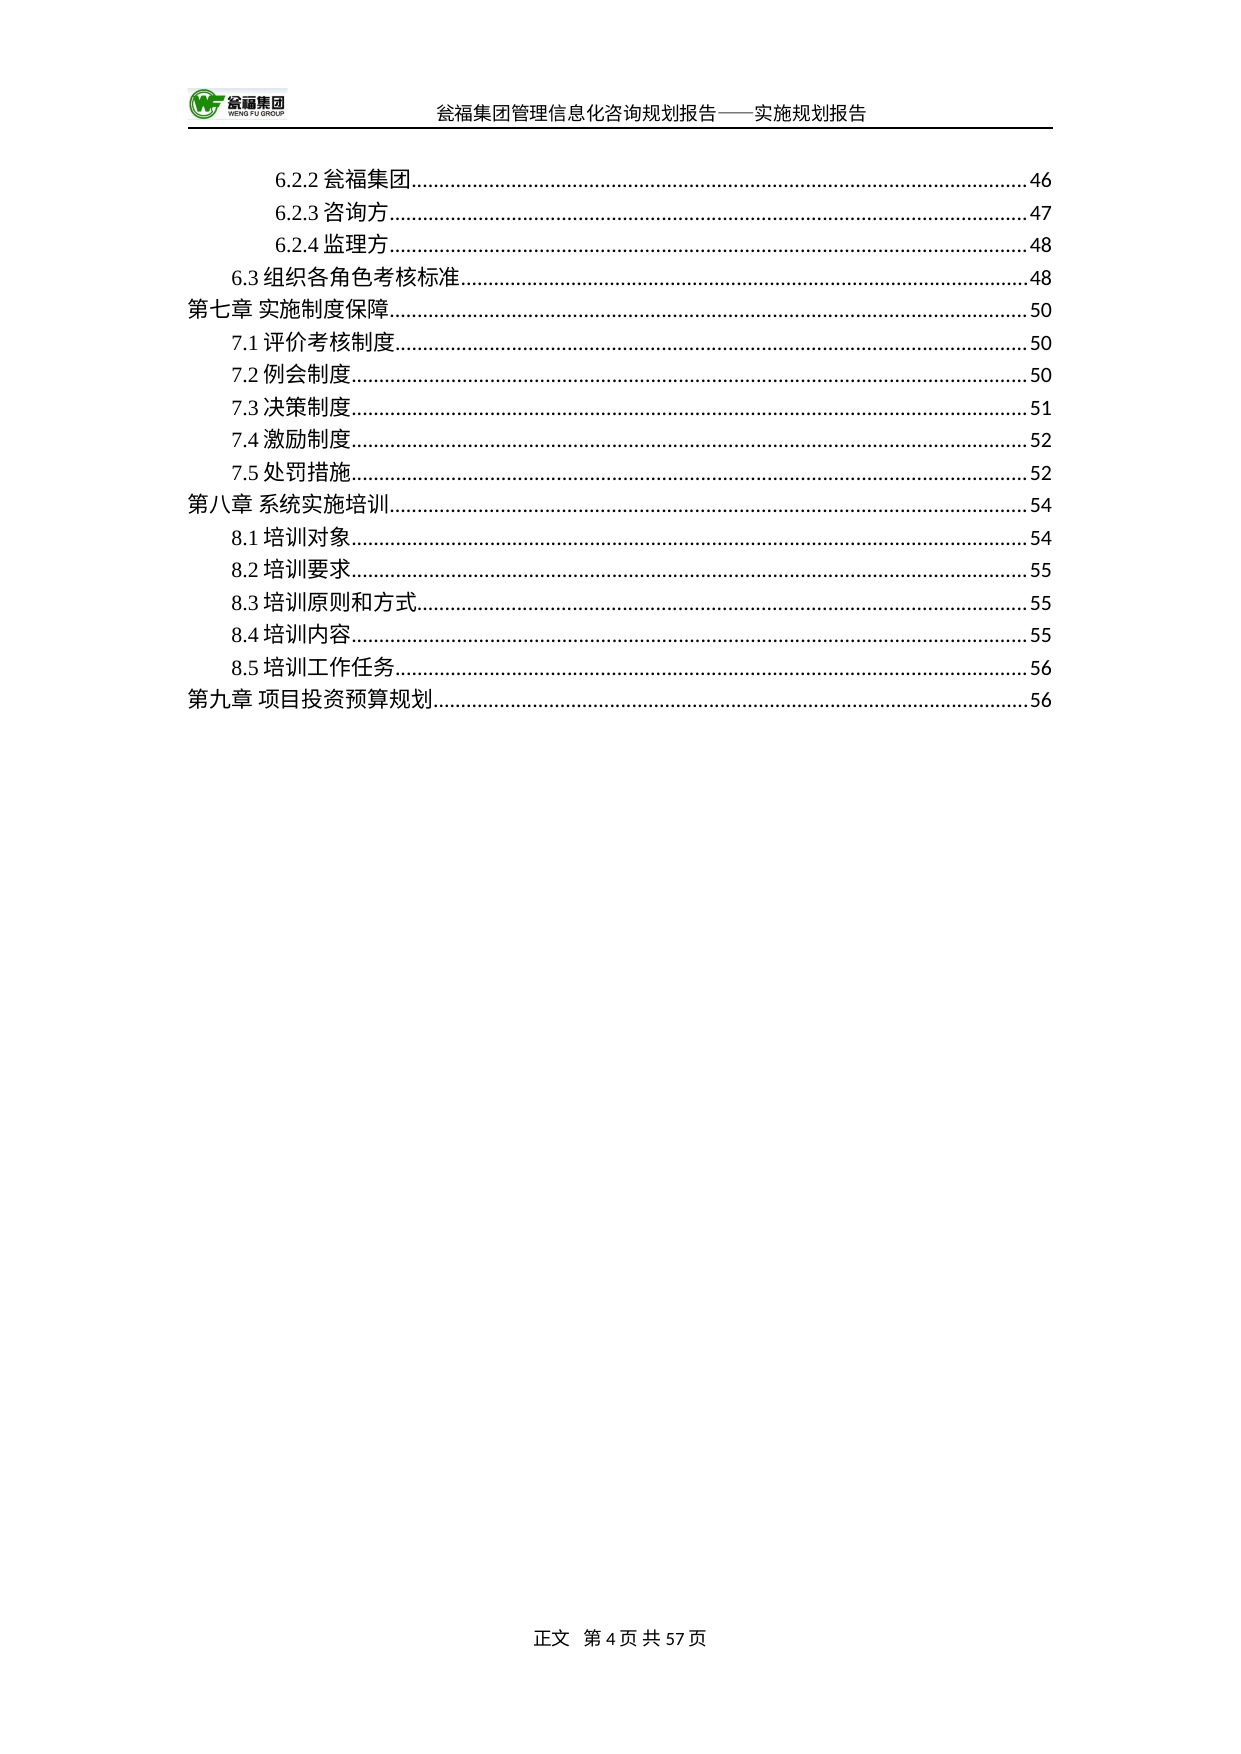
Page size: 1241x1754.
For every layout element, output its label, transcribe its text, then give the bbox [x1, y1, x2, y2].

text 8.5 培训工作任务 56 [231, 649, 1053, 682]
text 8.2 培训要求 55 [231, 552, 1053, 584]
text 8.4 培训内容 55 [231, 617, 1053, 649]
text 第七章 实施制度保障 50 [187, 292, 1053, 324]
picture [187, 88, 288, 120]
text 7.5 处罚措施 52 [231, 454, 1053, 487]
text 8.3 培训原则和方式 55 [231, 584, 1053, 617]
text 6.2.3 咨询方 47 [275, 194, 1053, 227]
text 第九章 项目投资预算规划 56 [187, 682, 1053, 714]
text 7.1 评价考核制度 50 [231, 324, 1053, 357]
text 7.4 激励制度 52 [231, 422, 1053, 454]
text 7.3 决策制度 51 [231, 389, 1053, 422]
text 7.2 例会制度 50 [231, 357, 1053, 389]
text 6.2.4 监理方 48 [275, 227, 1053, 259]
text 第八章 系统实施培训 54 [187, 487, 1053, 519]
text 6.3 组织各角色考核标准 48 [231, 259, 1053, 292]
text 8.1 培训对象 54 [231, 519, 1053, 552]
text 6.2.2 瓮福集团 46 [275, 162, 1053, 194]
